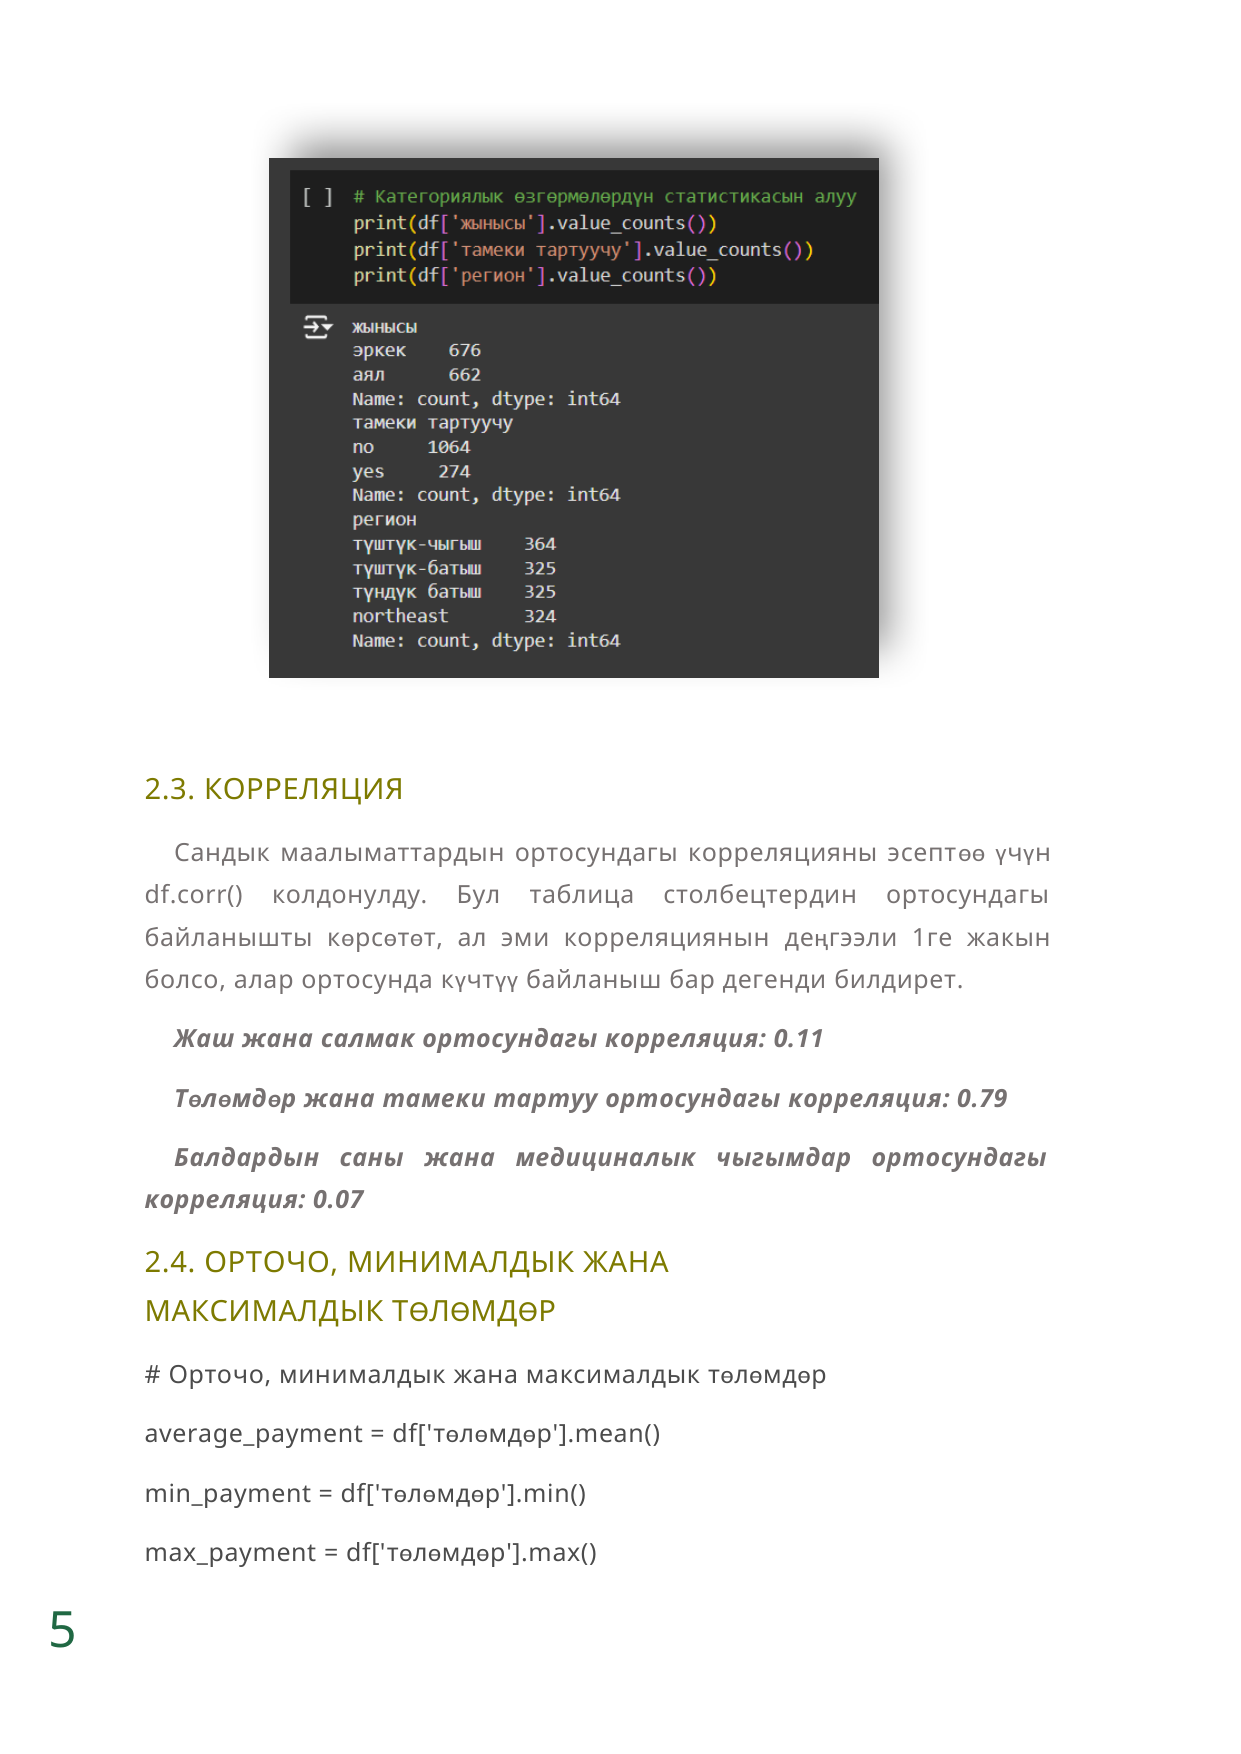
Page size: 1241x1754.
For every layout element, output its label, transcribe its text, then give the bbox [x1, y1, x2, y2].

text max_payment = df['төлөмдөр'].max() [144, 1534, 865, 1568]
picture [269, 158, 879, 678]
subtitle 2.4. Орточо, Минималдык жана Максималдык Төлөмдөр [144, 1241, 865, 1330]
text Сандык маалыматтардын ортосундагы корреляцияны эсептөө үчүн df.corr() колдонулду. Бул таблица столбецтердин ортосундагы байланышты көрсөтөт, ал эми корреляциянын деңгээли 1ге жакын болсо, алар ортосунда күчтүү байланыш бар дегенди билдирет. [144, 834, 1051, 996]
text average_payment = df['төлөмдөр'].mean() [144, 1416, 865, 1450]
text min_payment = df['төлөмдөр'].min() [144, 1475, 865, 1509]
text Балдардын саны жана медициналык чыгымдар ортосундагы корреляция: 0.07 [144, 1139, 1051, 1216]
text # Орточо, минималдык жана максималдык төлөмдөр [144, 1357, 865, 1391]
text Жаш жана салмак ортосундагы корреляция: 0.11 [144, 1021, 1051, 1055]
subtitle 2.3. Корреляция [144, 768, 865, 808]
text Төлөмдөр жана тамеки тартуу ортосундагы корреляция: 0.79 [144, 1080, 1051, 1114]
